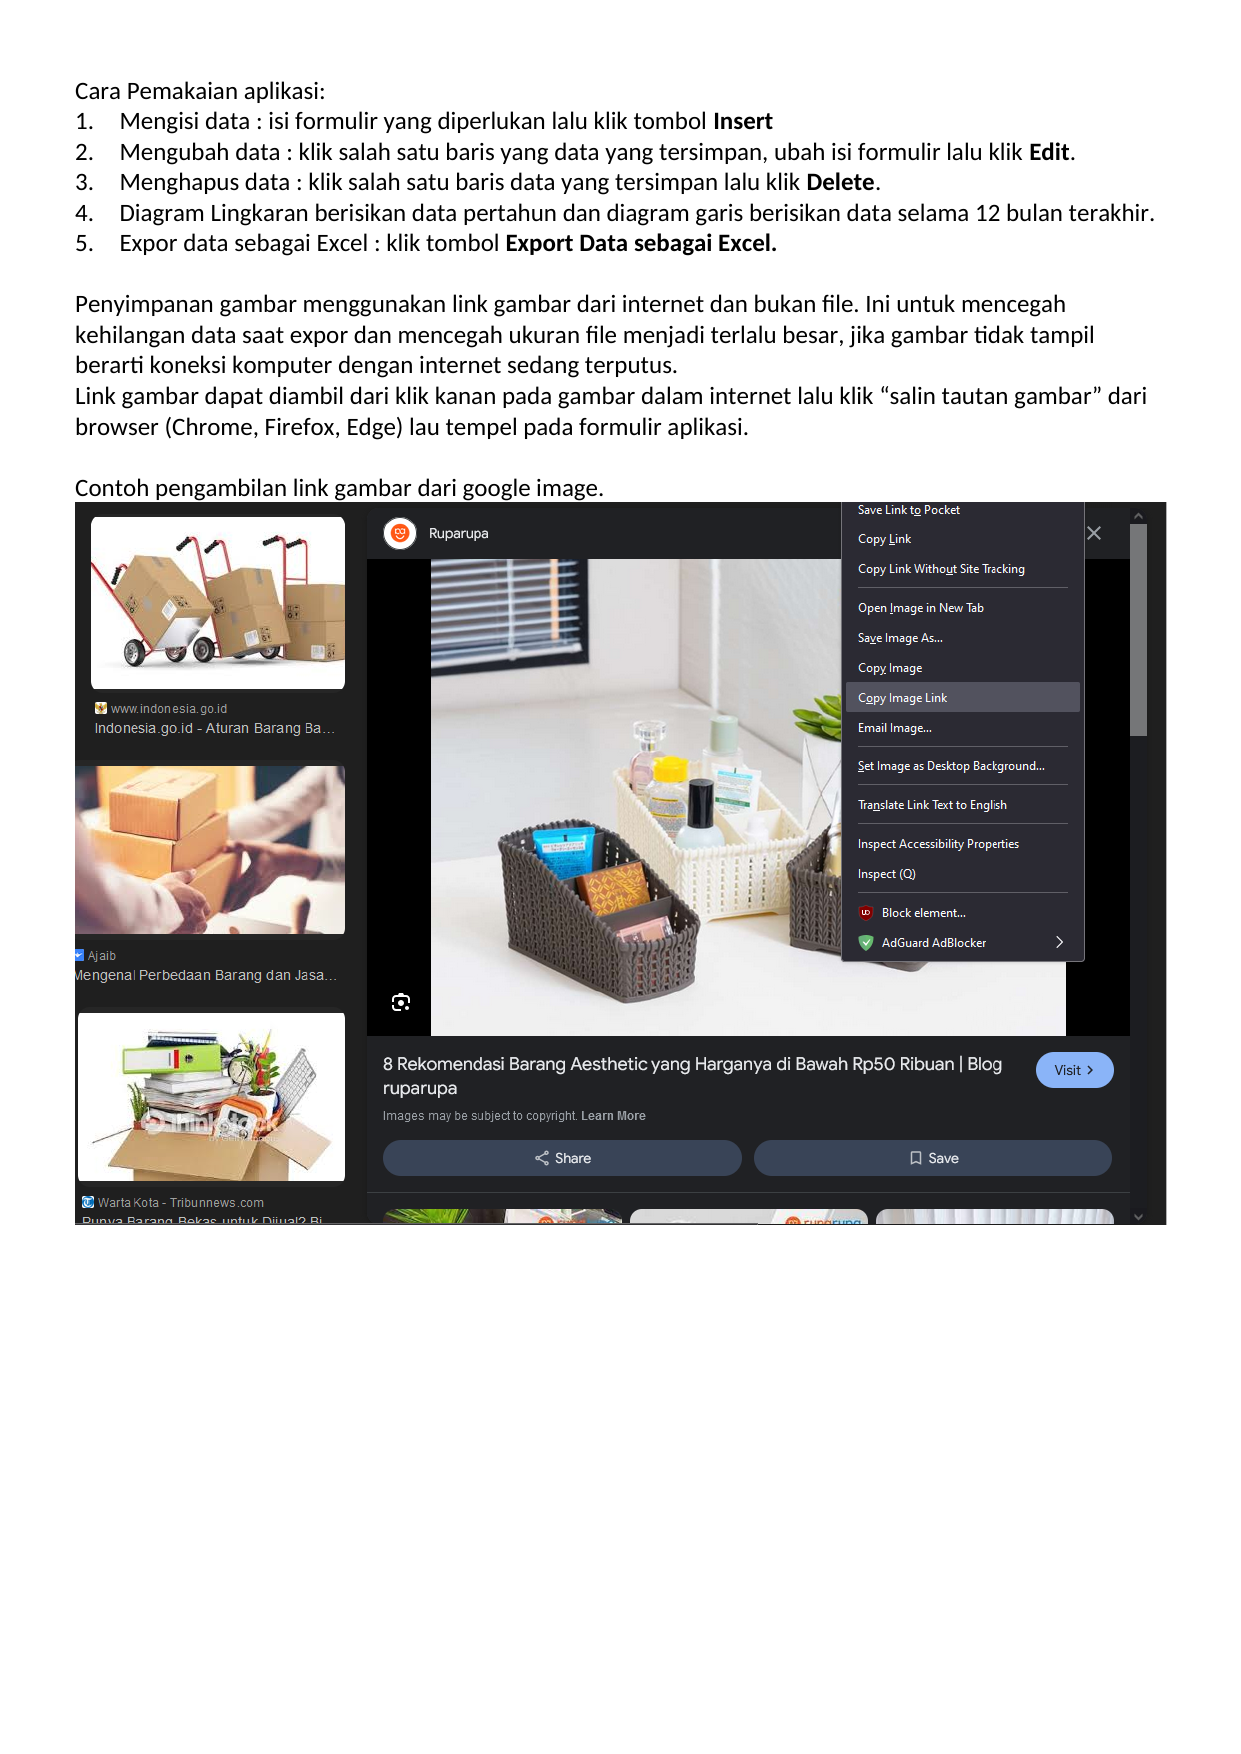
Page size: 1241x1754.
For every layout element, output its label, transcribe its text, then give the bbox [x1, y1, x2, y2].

list Penyimpanan gambar menggunakan link gambar dari internet dan bukan file. Ini untuk mencegah kehilangan data saat expor dan mencegah ukuran file menjadi terlalu besar, jika gambar tidak tampil berarti koneksi komputer dengan internet sedang terputus. [75, 289, 1165, 380]
list Cara Pemakaian aplikasi: [75, 75, 1165, 106]
list Expor data sebagai Excel : klik tombol Export Data sebagai Excel. [75, 228, 1165, 258]
list Mengisi data : isi formulir yang diperlukan lalu klik tombol Insert [75, 106, 1165, 136]
list Contoh pengambilan link gambar dari google image. [75, 472, 1165, 502]
list Menghapus data : klik salah satu baris data yang tersimpan lalu klik Delete. [75, 167, 1165, 197]
list Mengubah data : klik salah satu baris yang data yang tersimpan, ubah isi formulir lalu klik Edit. [75, 136, 1165, 167]
list Link gambar dapat diambil dari klik kanan pada gambar dalam internet lalu klik “salin tautan gambar” dari browser (Chrome, Firefox, Edge) lau tempel pada formulir aplikasi. [75, 380, 1165, 441]
picture [75, 502, 1167, 1225]
list Diagram Lingkaran berisikan data pertahun dan diagram garis berisikan data selama 12 bulan terakhir. [75, 197, 1165, 228]
